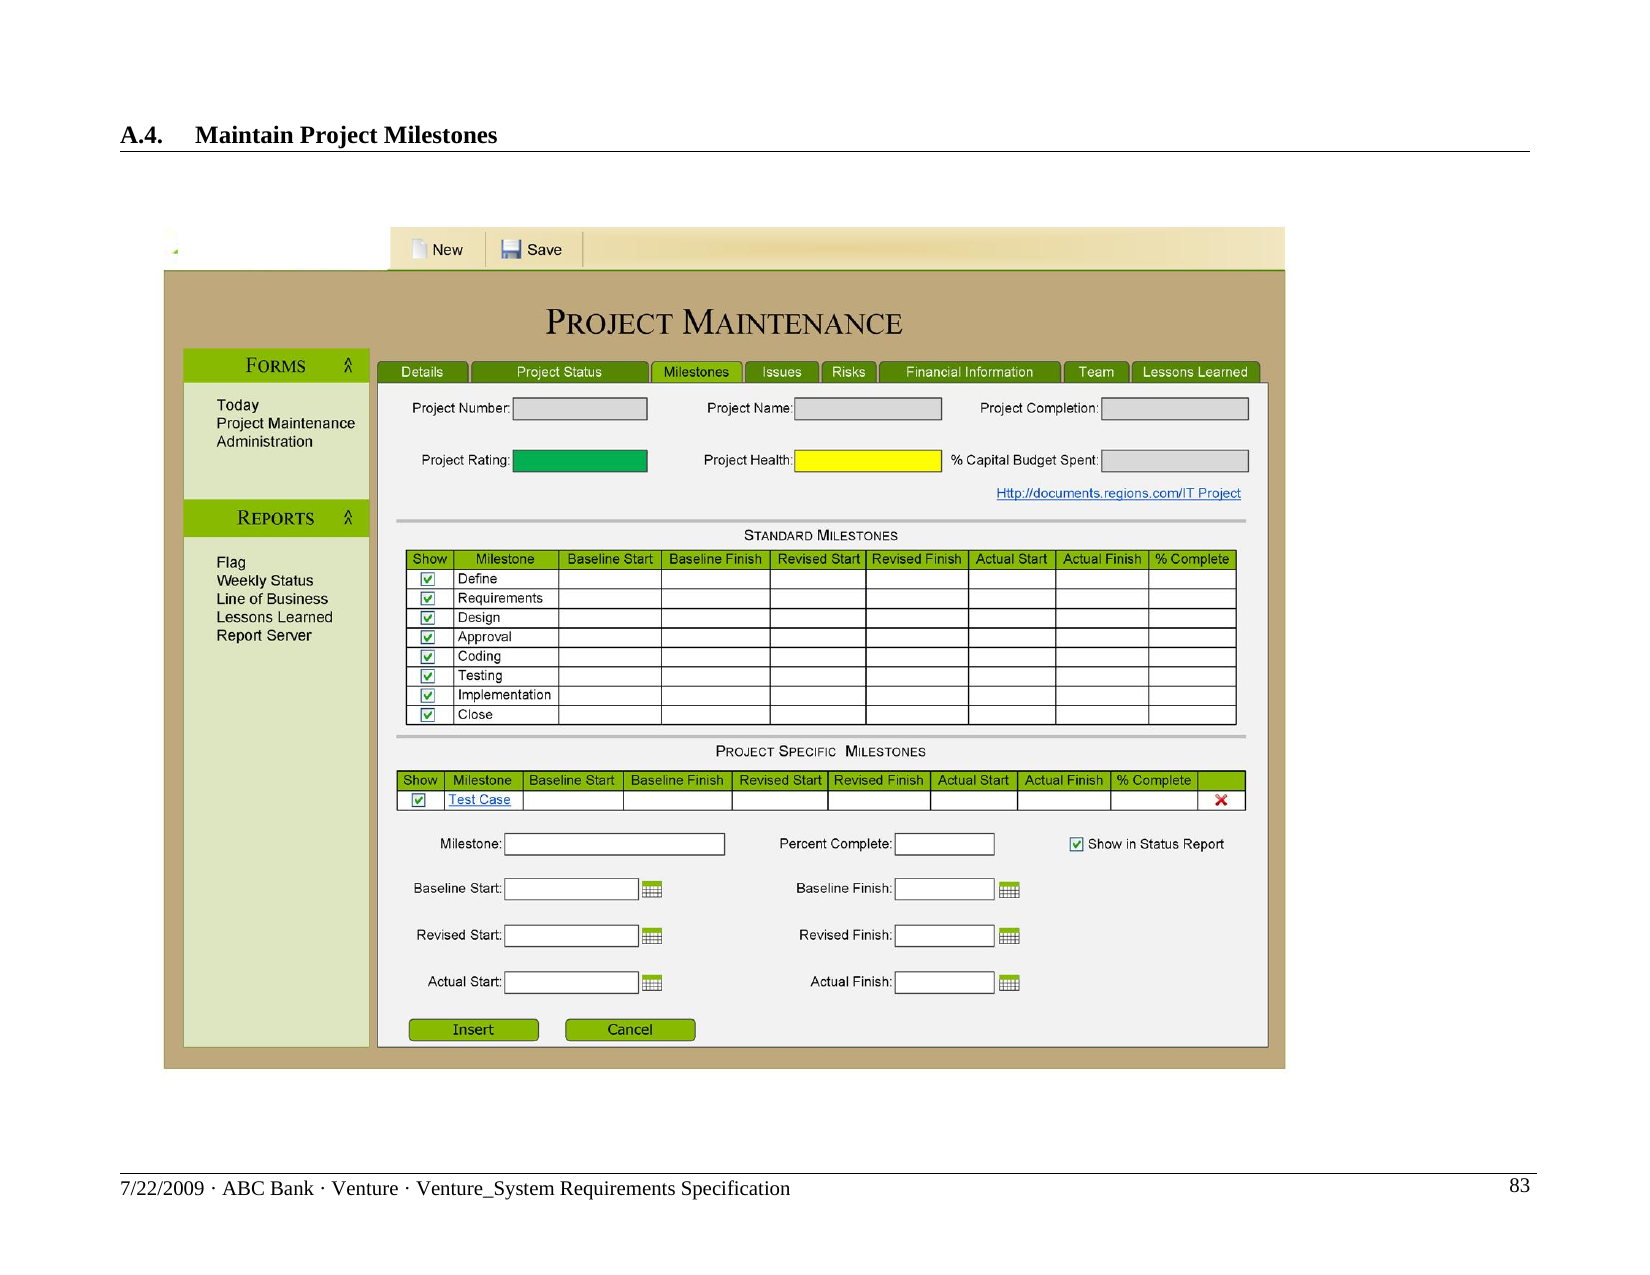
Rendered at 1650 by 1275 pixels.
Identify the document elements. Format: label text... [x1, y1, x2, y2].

picture [120, 180, 1325, 1111]
text Maintain Project Milestones [120, 120, 1530, 151]
